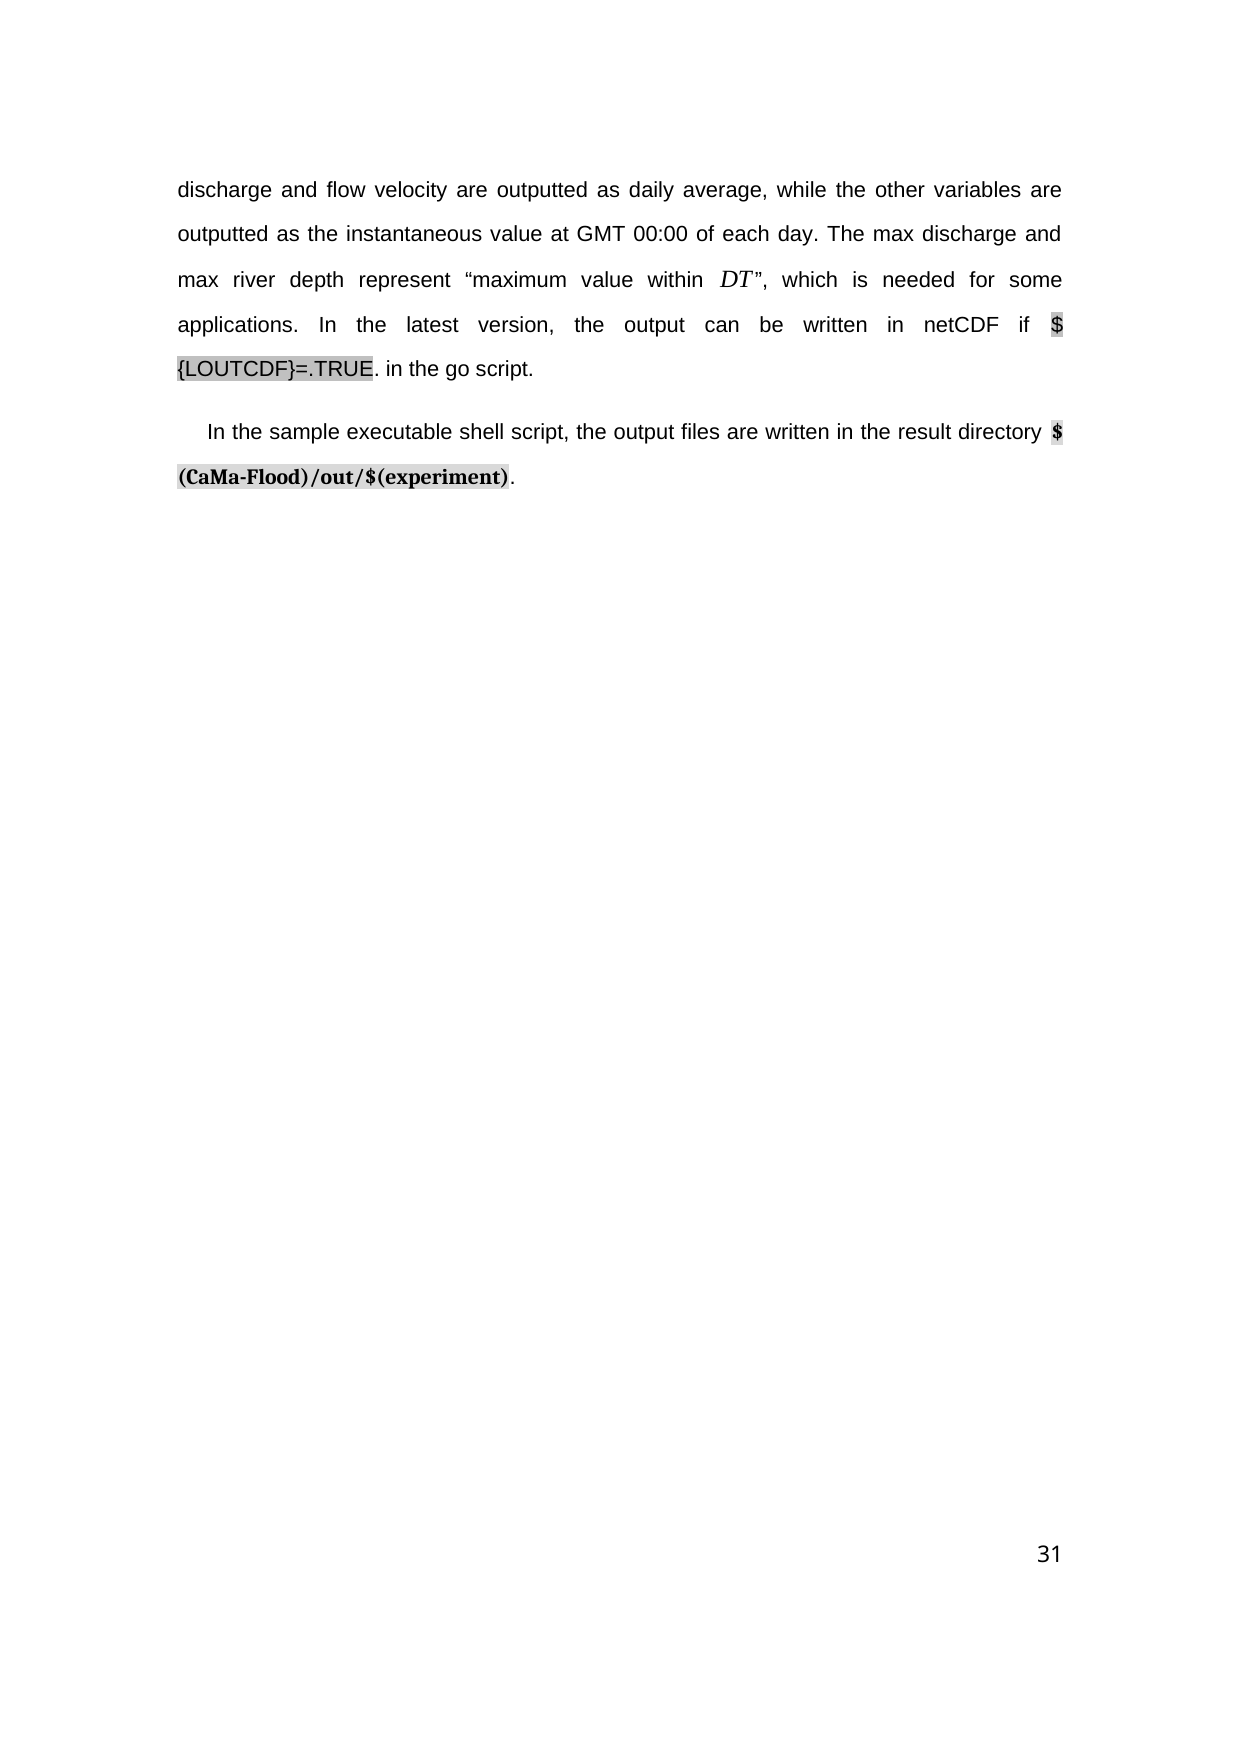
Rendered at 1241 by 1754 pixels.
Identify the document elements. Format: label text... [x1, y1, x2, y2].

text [177, 177, 1063, 381]
text In the sample executable shell script, the output files are written in the result directory $(CaMa-Flood)/out/$(experiment). [177, 419, 1063, 489]
